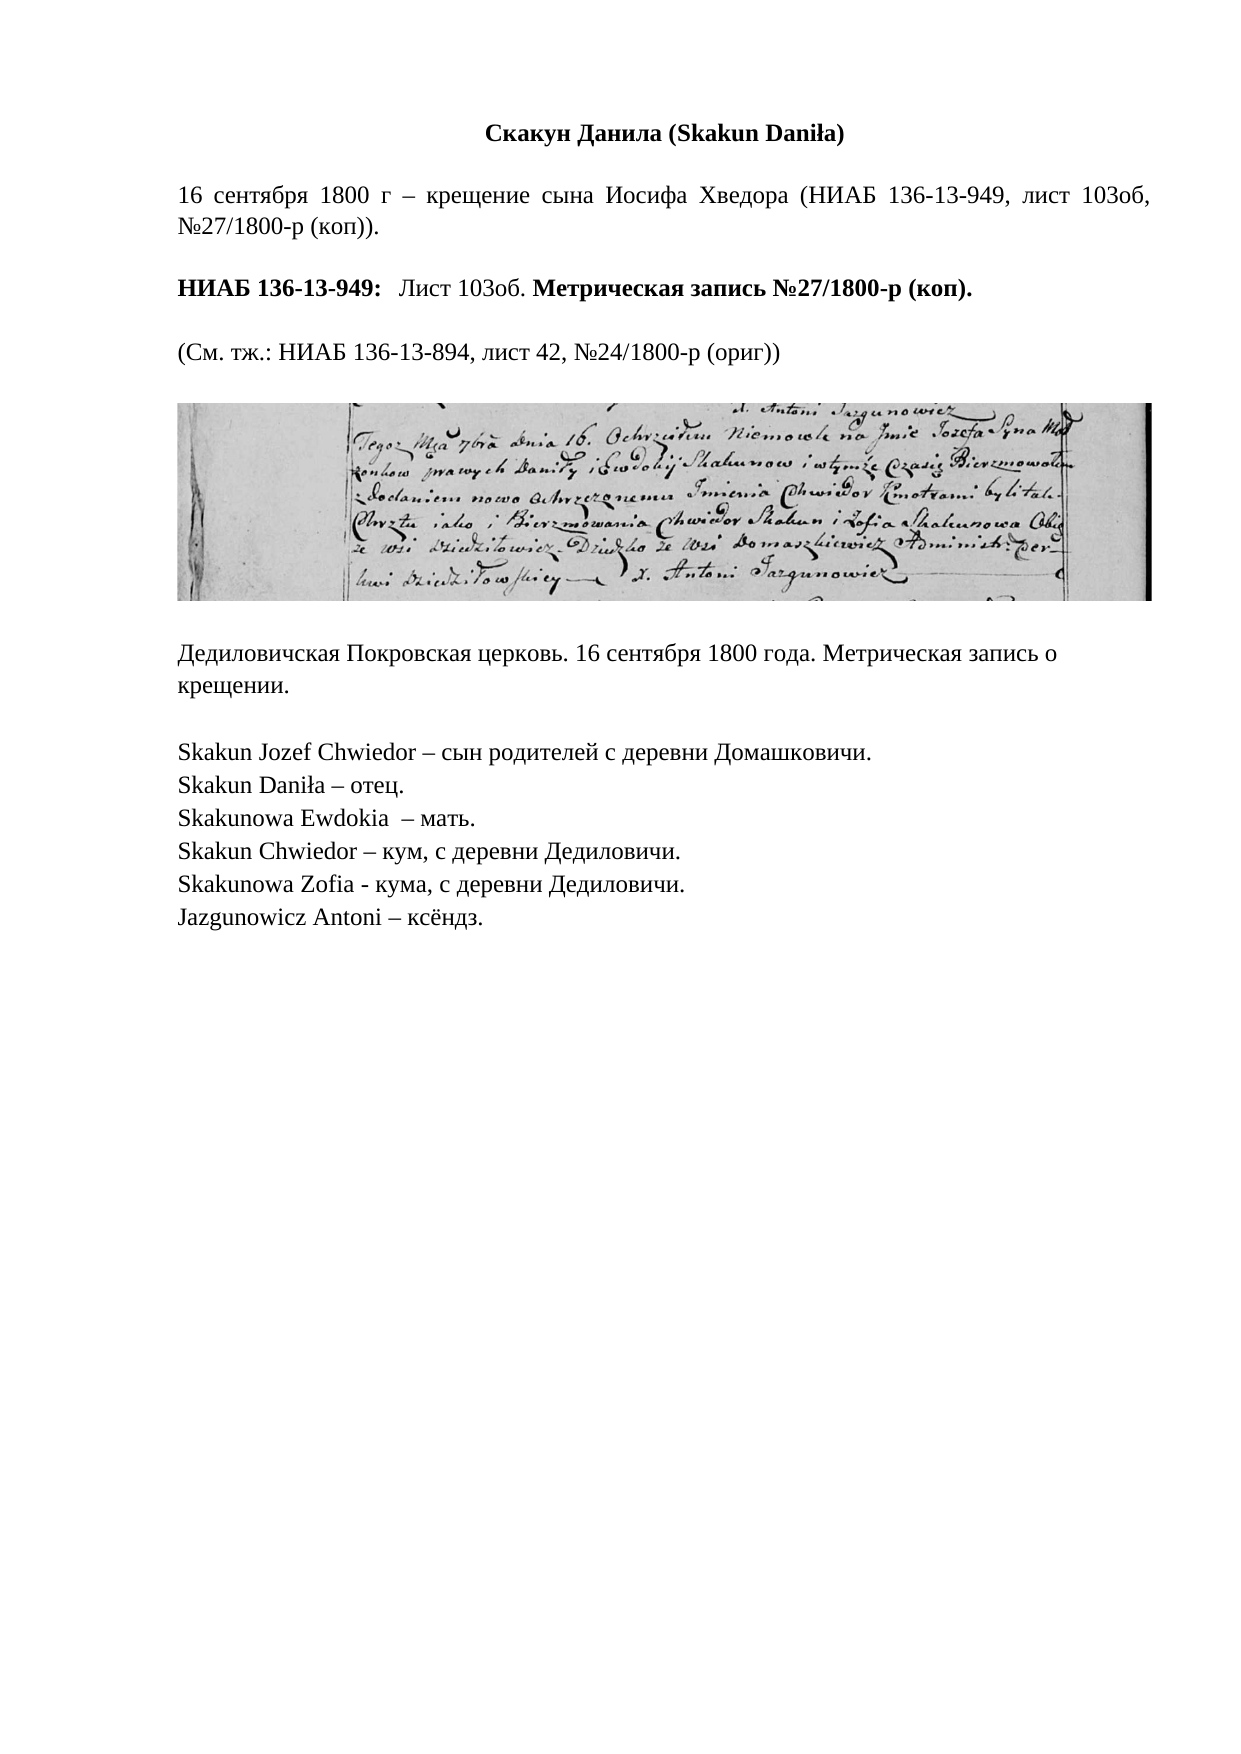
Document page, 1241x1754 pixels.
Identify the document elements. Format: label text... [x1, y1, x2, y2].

text (См. тж.: НИАБ 136-13-894, лист 42, №24/1800-р (ориг)) [177, 337, 1152, 366]
text Skakunowa Zofia - кума, с деревни Дедиловичи. [177, 869, 1152, 897]
text 16 сентября 1800 г – крещение сына Иосифа Хведора (НИАБ 136-13-949, лист 103об, №27/1800-р (коп)). [177, 180, 1152, 240]
text Skakun Daniła – отец. [177, 770, 1152, 798]
text Skakun Chwiedor – кум, с деревни Дедиловичи. [177, 836, 1152, 864]
text Дедиловичская Покровская церковь. 16 сентября 1800 года. Метрическая запись о крещении. [177, 638, 1152, 699]
text Skakunowa Ewdokia – мать. [177, 803, 1152, 831]
text Скакун Данила (Skakun Daniła) [177, 118, 1152, 147]
text НИАБ 136-13-949: Лист 103об. Метрическая запись №27/1800-р (коп). [177, 273, 1152, 302]
text Jazgunowicz Antoni – ксёндз. [177, 902, 1152, 931]
text Skakun Jozef Chwiedor – сын родителей с деревни Домашковичи. [177, 737, 1152, 765]
picture [177, 403, 1152, 601]
